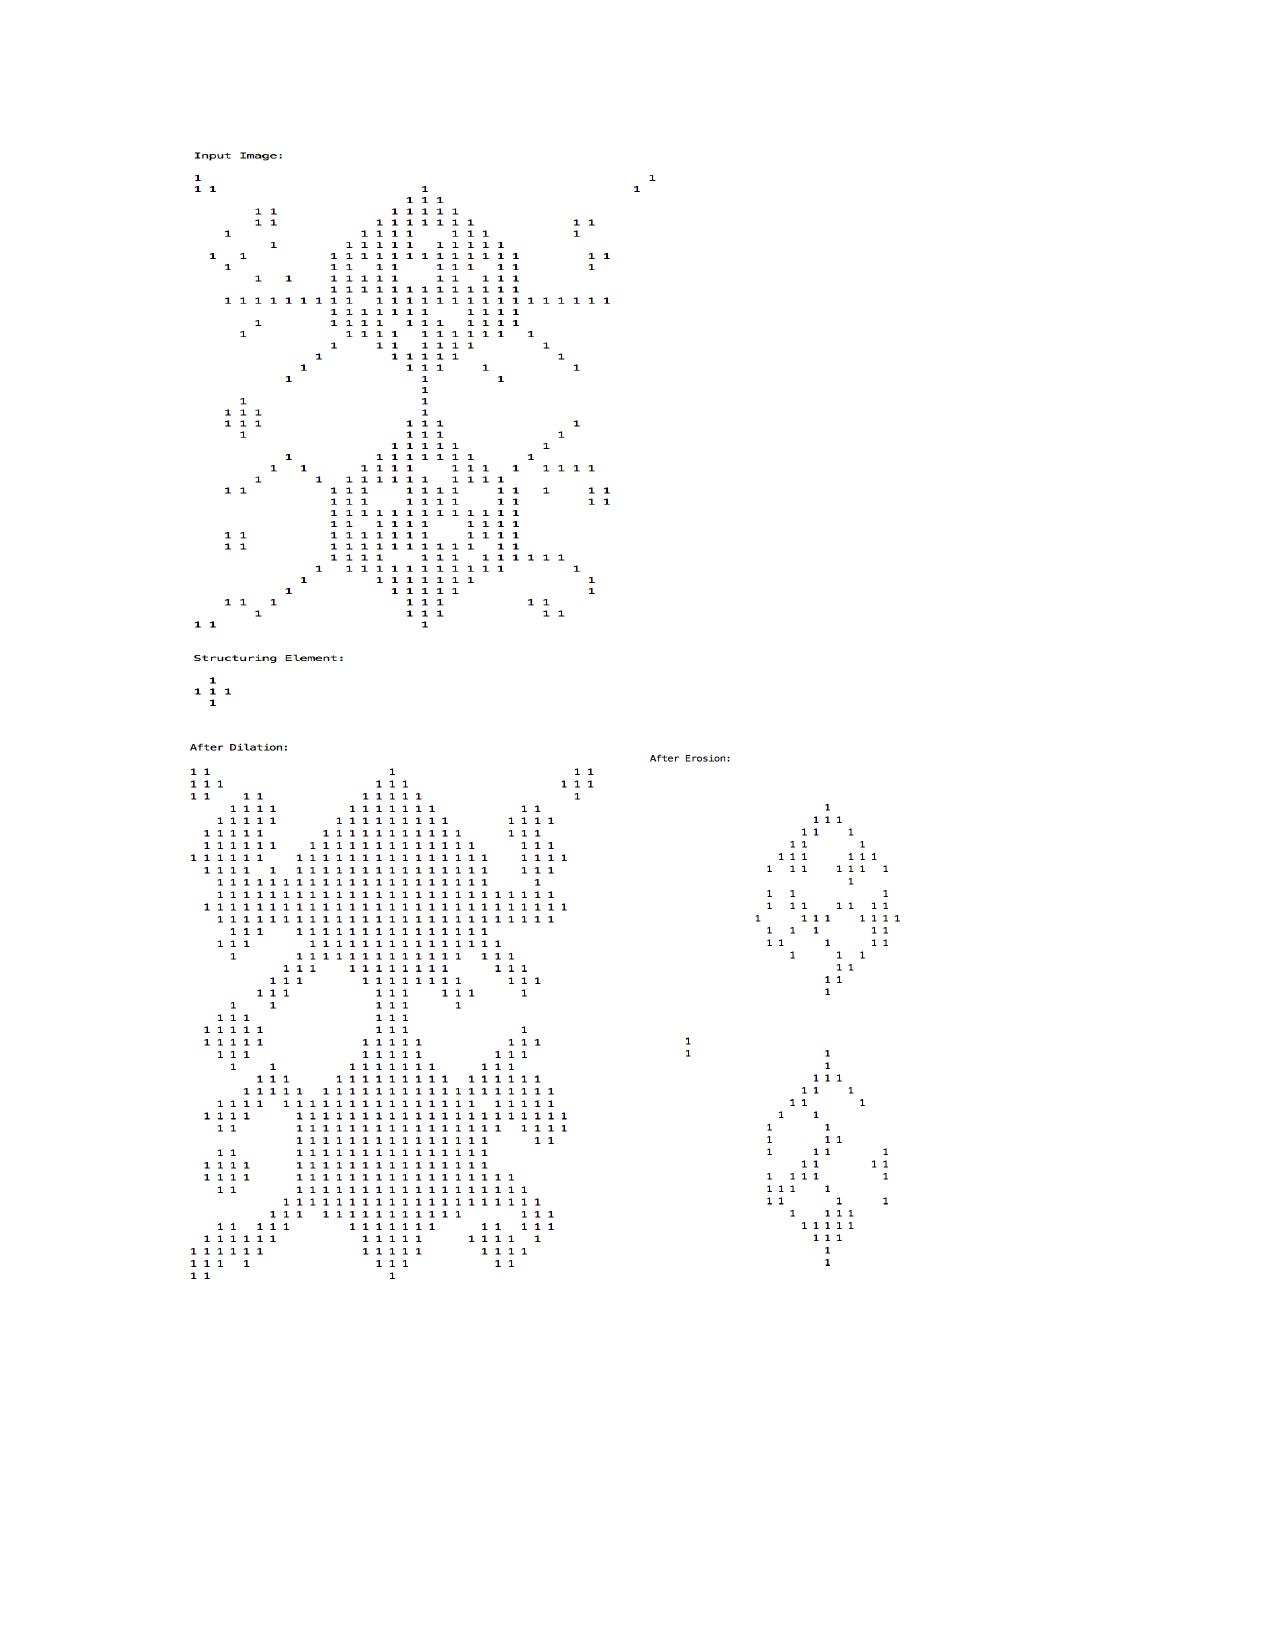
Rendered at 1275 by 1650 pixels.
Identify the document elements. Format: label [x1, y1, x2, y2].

picture [187, 741, 1067, 1286]
picture [187, 150, 796, 713]
